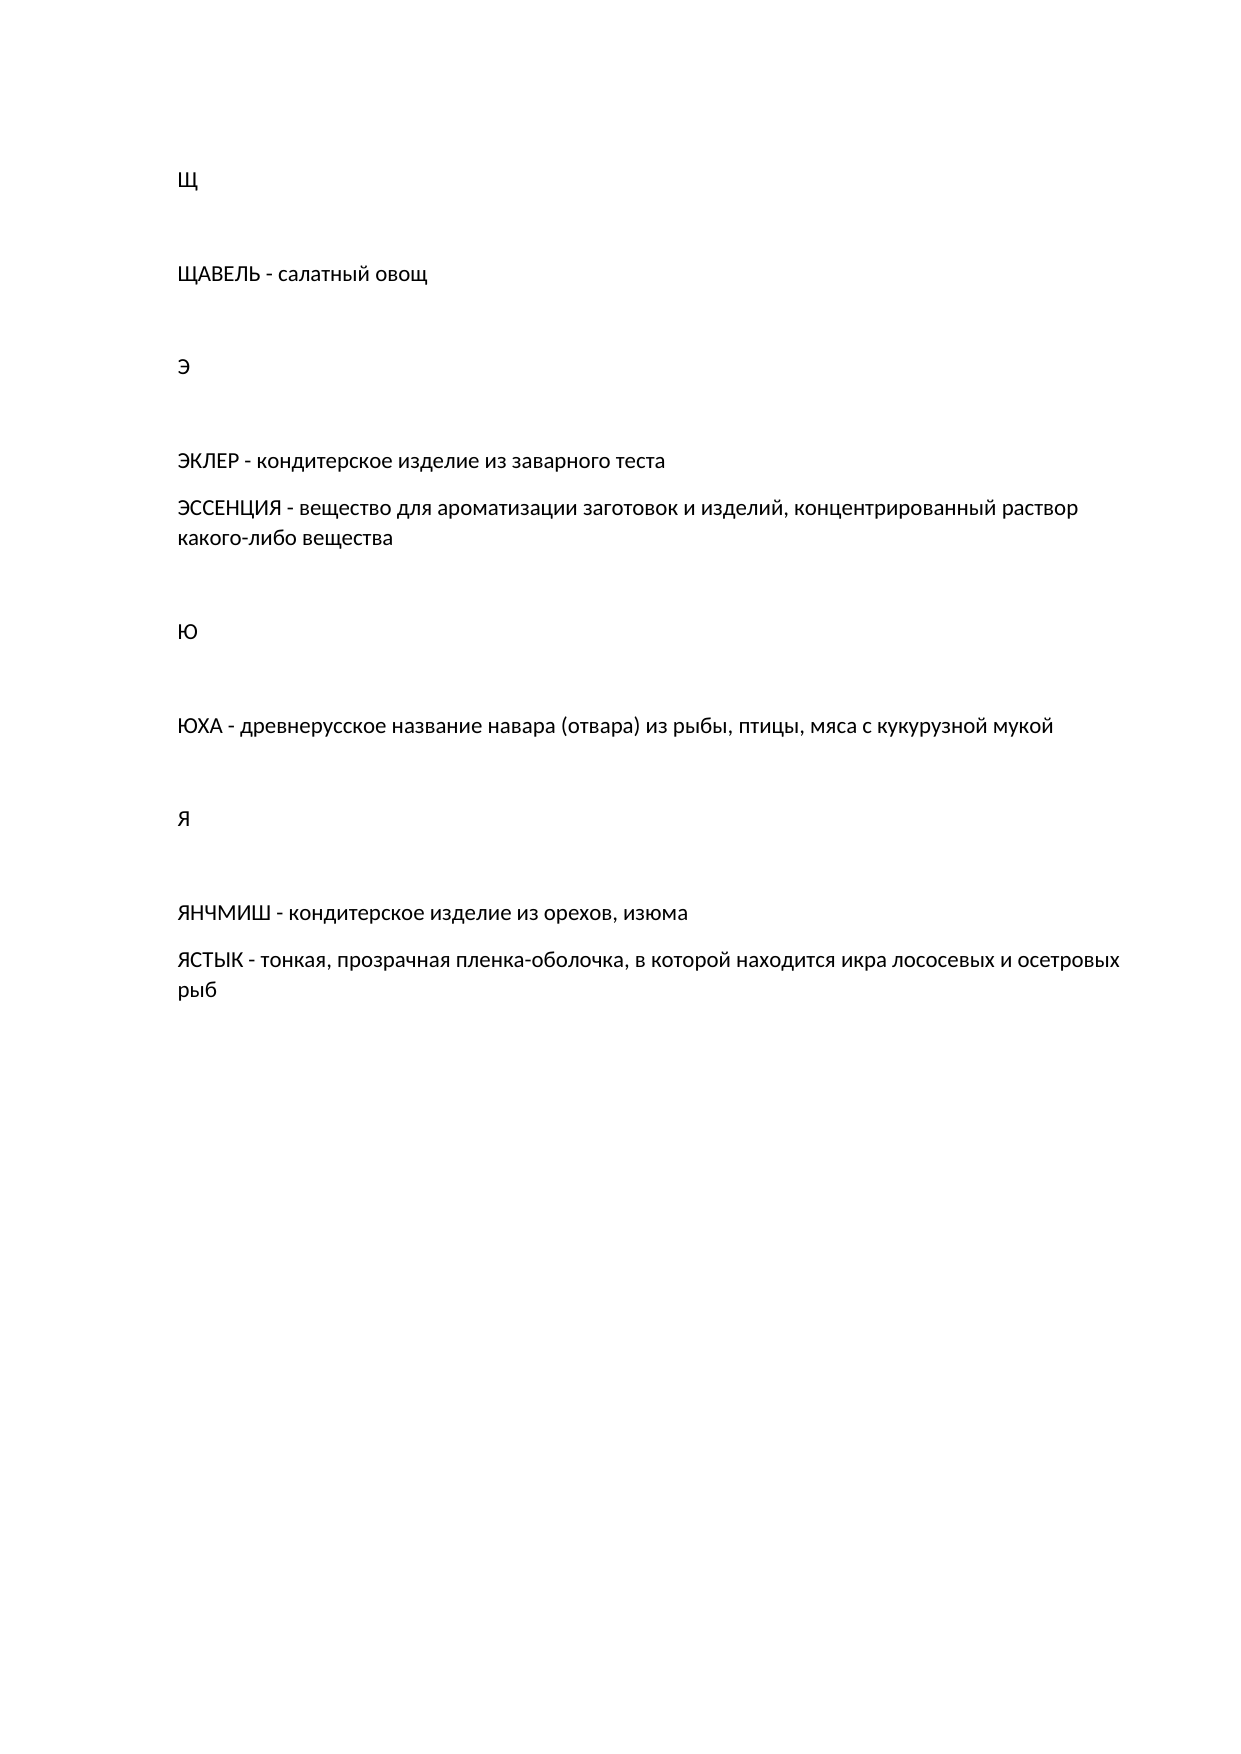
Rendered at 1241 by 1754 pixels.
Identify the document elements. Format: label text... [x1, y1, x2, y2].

text Я [177, 804, 1152, 833]
text ЭССЕНЦИЯ - вещество для ароматизации заготовок и изделий, концентрированный раствор какого-либо вещества [177, 493, 1152, 551]
text Э [177, 352, 1152, 381]
text ЯСТЫК - тонкая, прозрачная пленка-оболочка, в которой находится икра лососевых и осетровых рыб [177, 945, 1152, 1003]
text ЯНЧМИШ - кондитерское изделие из орехов, изюма [177, 898, 1152, 926]
text Щ [177, 165, 1152, 193]
text ЭКЛЕР - кондитерское изделие из заварного теста [177, 446, 1152, 474]
text Ю [177, 617, 1152, 645]
text ЩАВЕЛЬ - салатный овощ [177, 259, 1152, 287]
text ЮХА - древнерусское название навара (отвара) из рыбы, птицы, мяса с кукурузной мукой [177, 711, 1152, 739]
